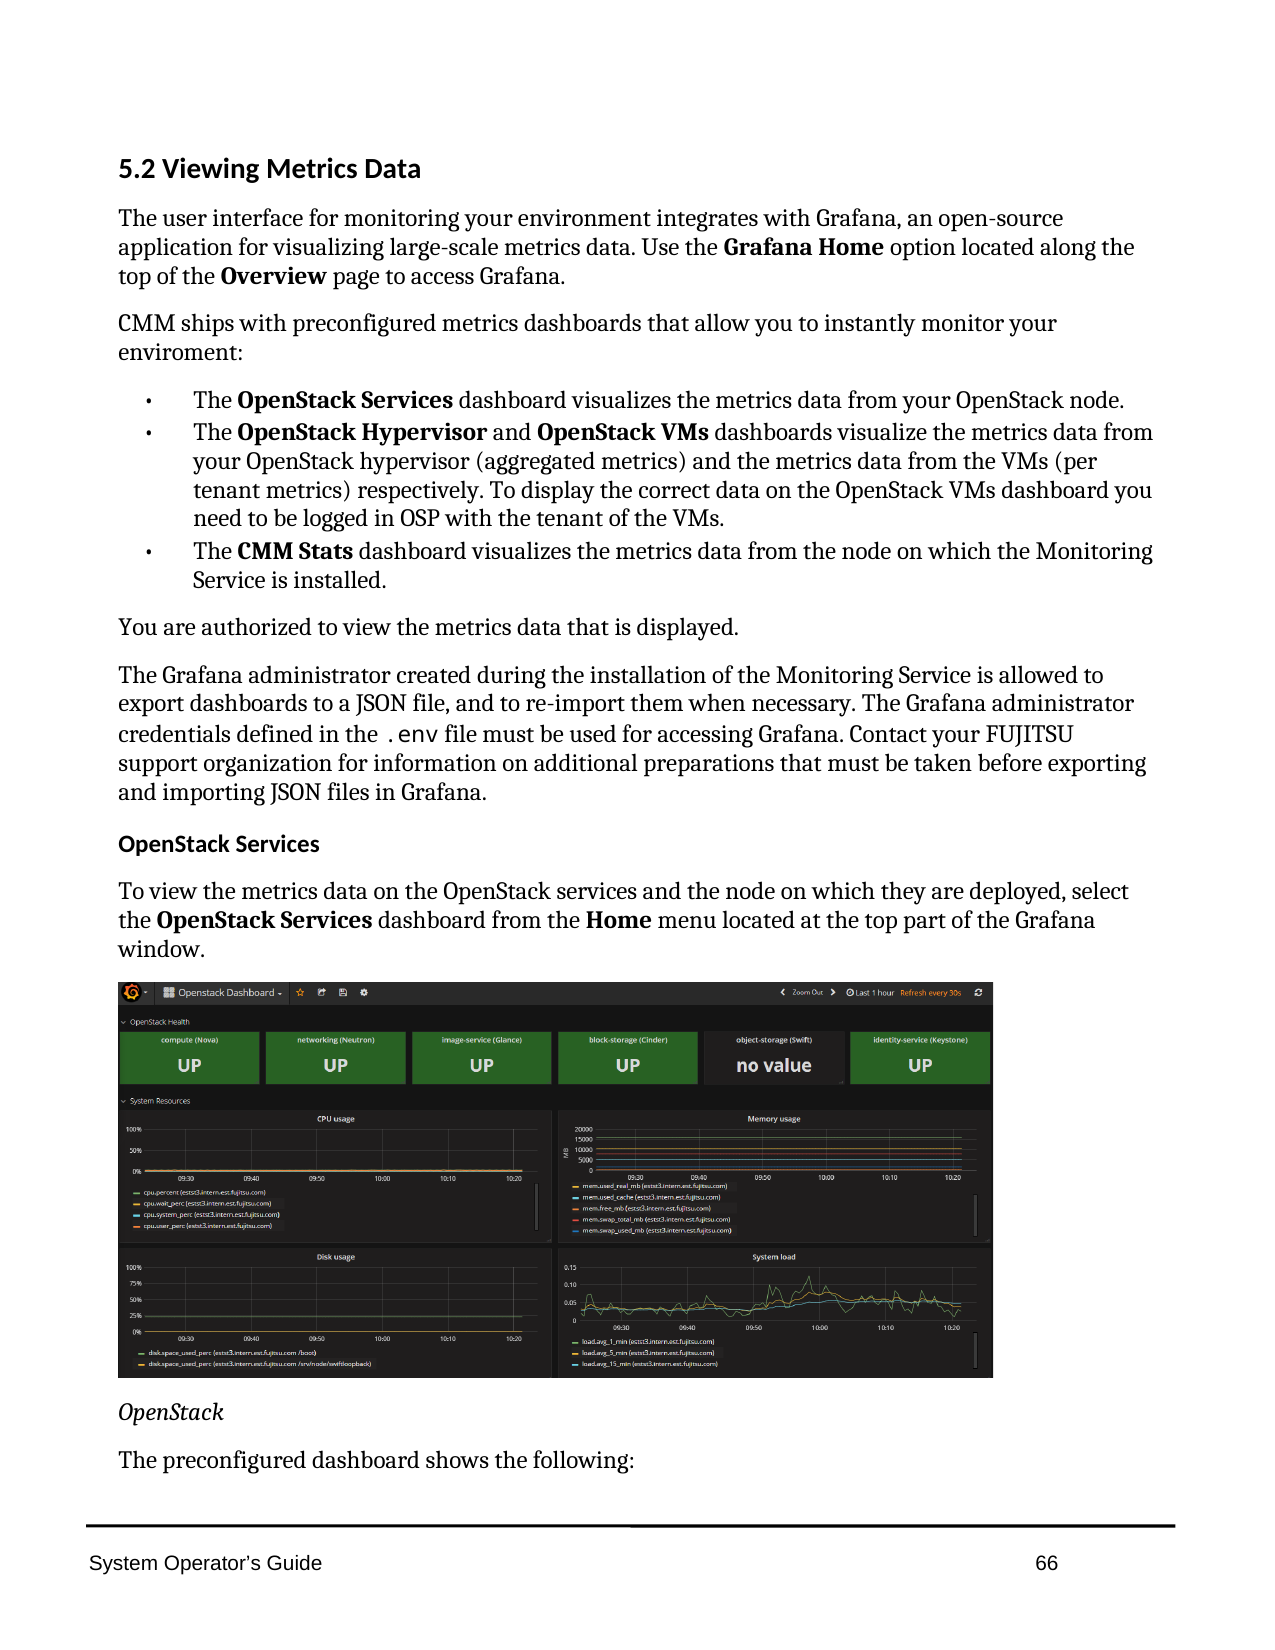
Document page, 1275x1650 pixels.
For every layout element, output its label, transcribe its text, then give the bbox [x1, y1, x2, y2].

list The OpenStack Hypervisor and OpenStack VMs dashboards visualize the metrics data from your OpenStack hypervisor (aggregated metrics) and the metrics data from the VMs (per tenant metrics) respectively. To display the correct data on the OpenStack VMs dashboard you need to be logged in OSP with the tenant of the VMs. [143, 418, 1157, 533]
list The CMM Stats dashboard visualizes the metrics data from the node on which the Monitoring Service is installed. [143, 537, 1157, 594]
subtitle OpenStack Services [118, 828, 1157, 858]
text The preconfigured dashboard shows the following: [118, 1446, 1157, 1474]
subtitle 5.2 Viewing Metrics Data [118, 150, 1157, 186]
text To view the metrics data on the OpenStack services and the node on which they are deployed, select the OpenStack Services dashboard from the Home menu located at the top part of the Grafana window. [118, 877, 1157, 963]
text OpenStack [118, 1398, 1157, 1427]
list The OpenStack Services dashboard visualizes the metrics data from your OpenStack node. [143, 386, 1157, 414]
text CMM ships with preconfigured metrics dashboards that allow you to instantly monitor your enviroment: [118, 309, 1157, 367]
text The Grafana administrator created during the installation of the Monitoring Service is allowed to export dashboards to a JSON file, and to re-import them when necessary. The Grafana administrator credentials defined in the .env file must be used for accessing Grafana. Contact your FUJITSU support organization for information on additional preparations that must be taken before exporting and importing JSON files in Grafana. [118, 661, 1157, 807]
text You are authorized to view the metrics data that is displayed. [118, 613, 1157, 642]
picture [118, 982, 994, 1378]
text The user interface for monitoring your environment integrates with Grafana, an open-source application for visualizing large-scale metrics data. Use the Grafana Home option located along the top of the Overview page to access Grafana. [118, 204, 1157, 291]
